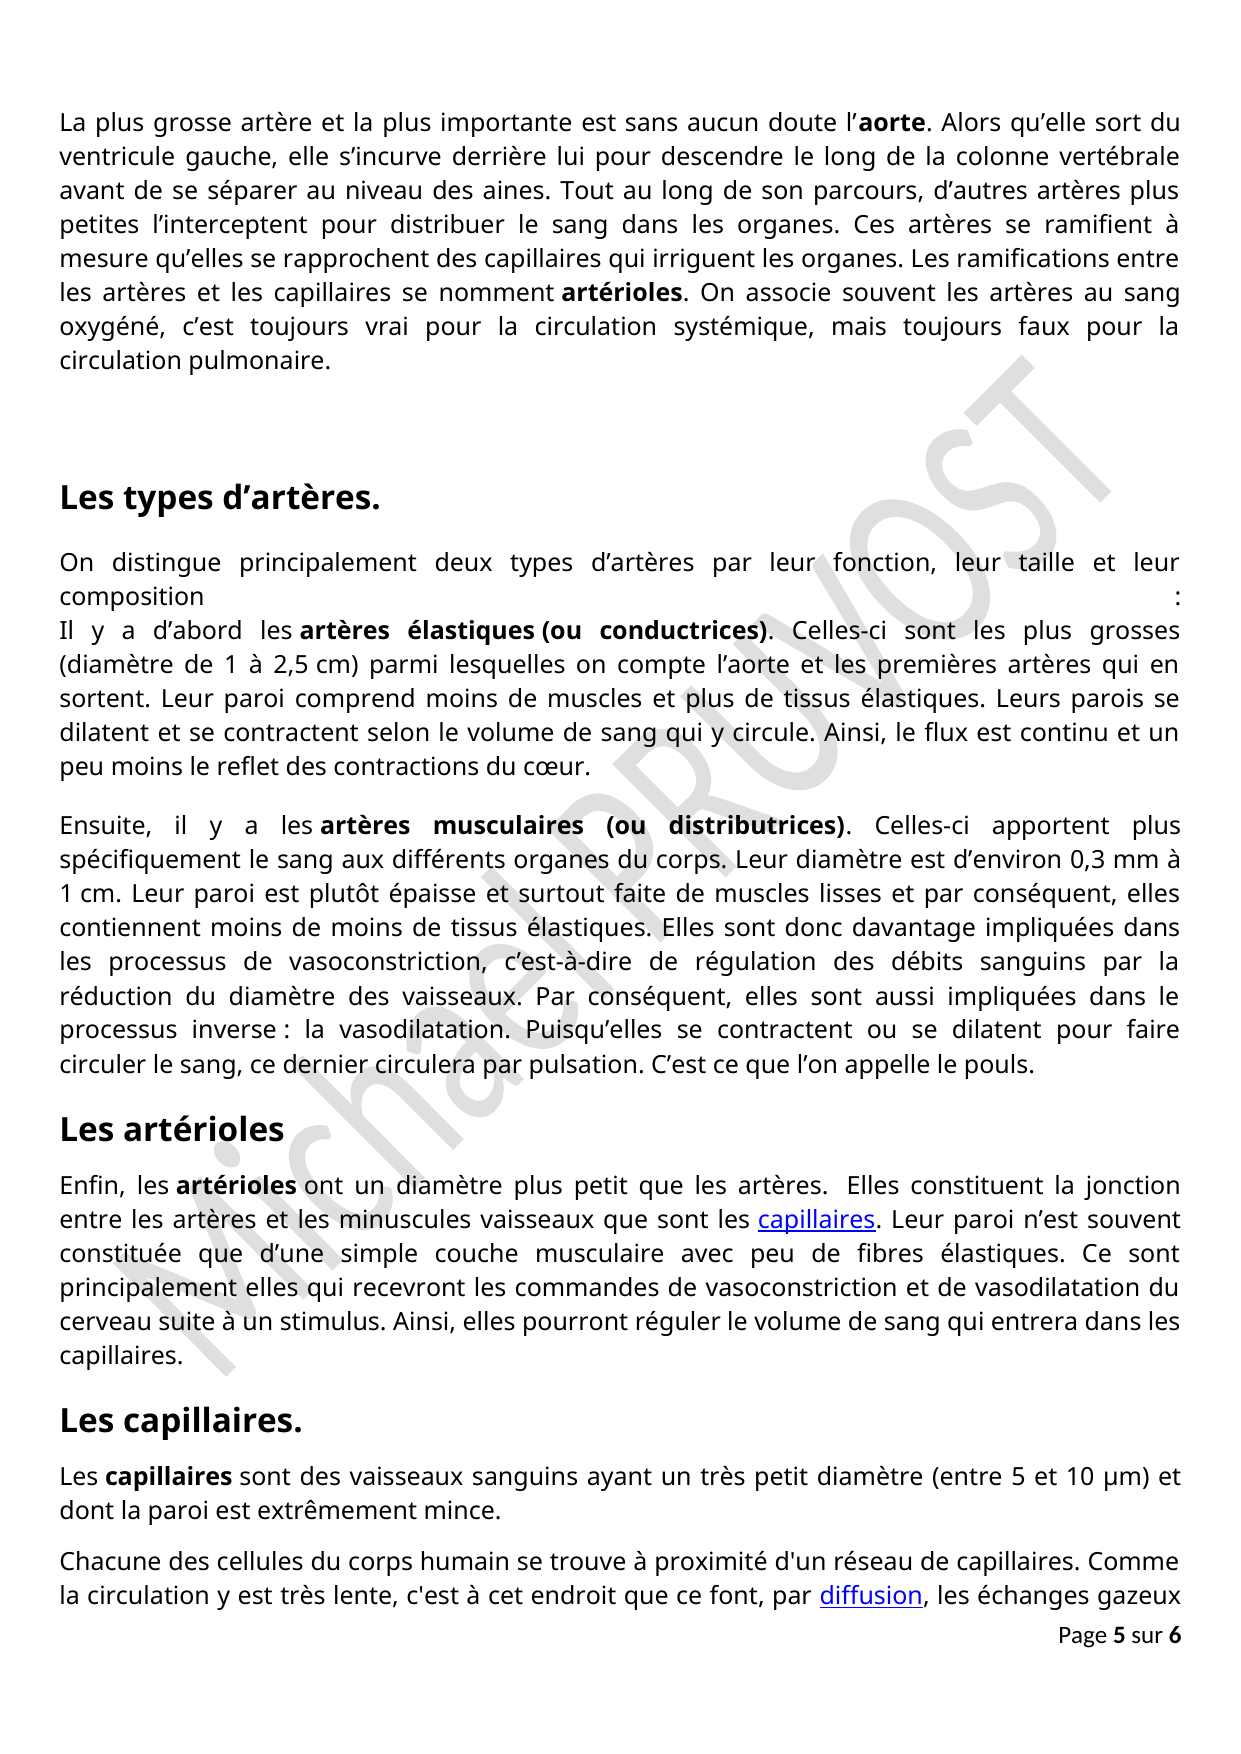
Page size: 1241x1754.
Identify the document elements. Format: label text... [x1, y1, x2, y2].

text On distingue principalement deux types d’artères par leur fonction, leur taille et leur composition : Il y a d’abord les artères élastiques (ou conductrices). Celles-ci sont les plus grosses (diamètre de 1 à 2,5 cm) parmi lesquelles on compte l’aorte et les premières artères qui en sortent. Leur paroi comprend moins de muscles et plus de tissus élastiques. Leurs parois se dilatent et se contractent selon le volume de sang qui y circule. Ainsi, le flux est continu et un peu moins le reflet des contractions du cœur. [59, 544, 1181, 783]
text La plus grosse artère et la plus importante est sans aucun doute l’aorte. Alors qu’elle sort du ventricule gauche, elle s’incurve derrière lui pour descendre le long de la colonne vertébrale avant de se séparer au niveau des aines. Tout au long de son parcours, d’autres artères plus petites l’interceptent pour distribuer le sang dans les organes. Ces artères se ramifient à mesure qu’elles se rapprochent des capillaires qui irriguent les organes. Les ramifications entre les artères et les capillaires se nomment artérioles. On associe souvent les artères au sang oxygéné, c’est toujours vrai pour la circulation systémique, mais toujours faux pour la circulation pulmonaire. [59, 104, 1181, 377]
text Les capillaires sont des vaisseaux sanguins ayant un très petit diamètre (entre 5 et 10 μm) et dont la paroi est extrêmement mince. [59, 1459, 1181, 1527]
text Les artérioles [59, 1105, 1181, 1151]
text Les types d’artères. [59, 474, 1181, 519]
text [59, 1544, 1181, 1612]
text Ensuite, il y a les artères musculaires (ou distributrices). Celles-ci apportent plus spécifiquement le sang aux différents organes du corps. Leur diamètre est d’environ 0,3 mm à 1 cm. Leur paroi est plutôt épaisse et surtout faite de muscles lisses et par conséquent, elles contiennent moins de moins de tissus élastiques. Elles sont donc davantage impliquées dans les processus de vasoconstriction, c’est-à-dire de régulation des débits sanguins par la réduction du diamètre des vaisseaux. Par conséquent, elles sont aussi impliquées dans le processus inverse : la vasodilatation. Puisqu’elles se contractent ou se dilatent pour faire circuler le sang, ce dernier circulera par pulsation. C’est ce que l’on appelle le pouls. [59, 808, 1181, 1080]
text Enfin, les artérioles ont un diamètre plus petit que les artères. Elles constituent la jonction entre les artères et les minuscules vaisseaux que sont les capillaires. Leur paroi n’est souvent constituée que d’une simple couche musculaire avec peu de fibres élastiques. Ce sont principalement elles qui recevront les commandes de vasoconstriction et de vasodilatation du cerveau suite à un stimulus. Ainsi, elles pourront réguler le volume de sang qui entrera dans les capillaires. [59, 1167, 1181, 1372]
text Les capillaires. [59, 1397, 1181, 1442]
